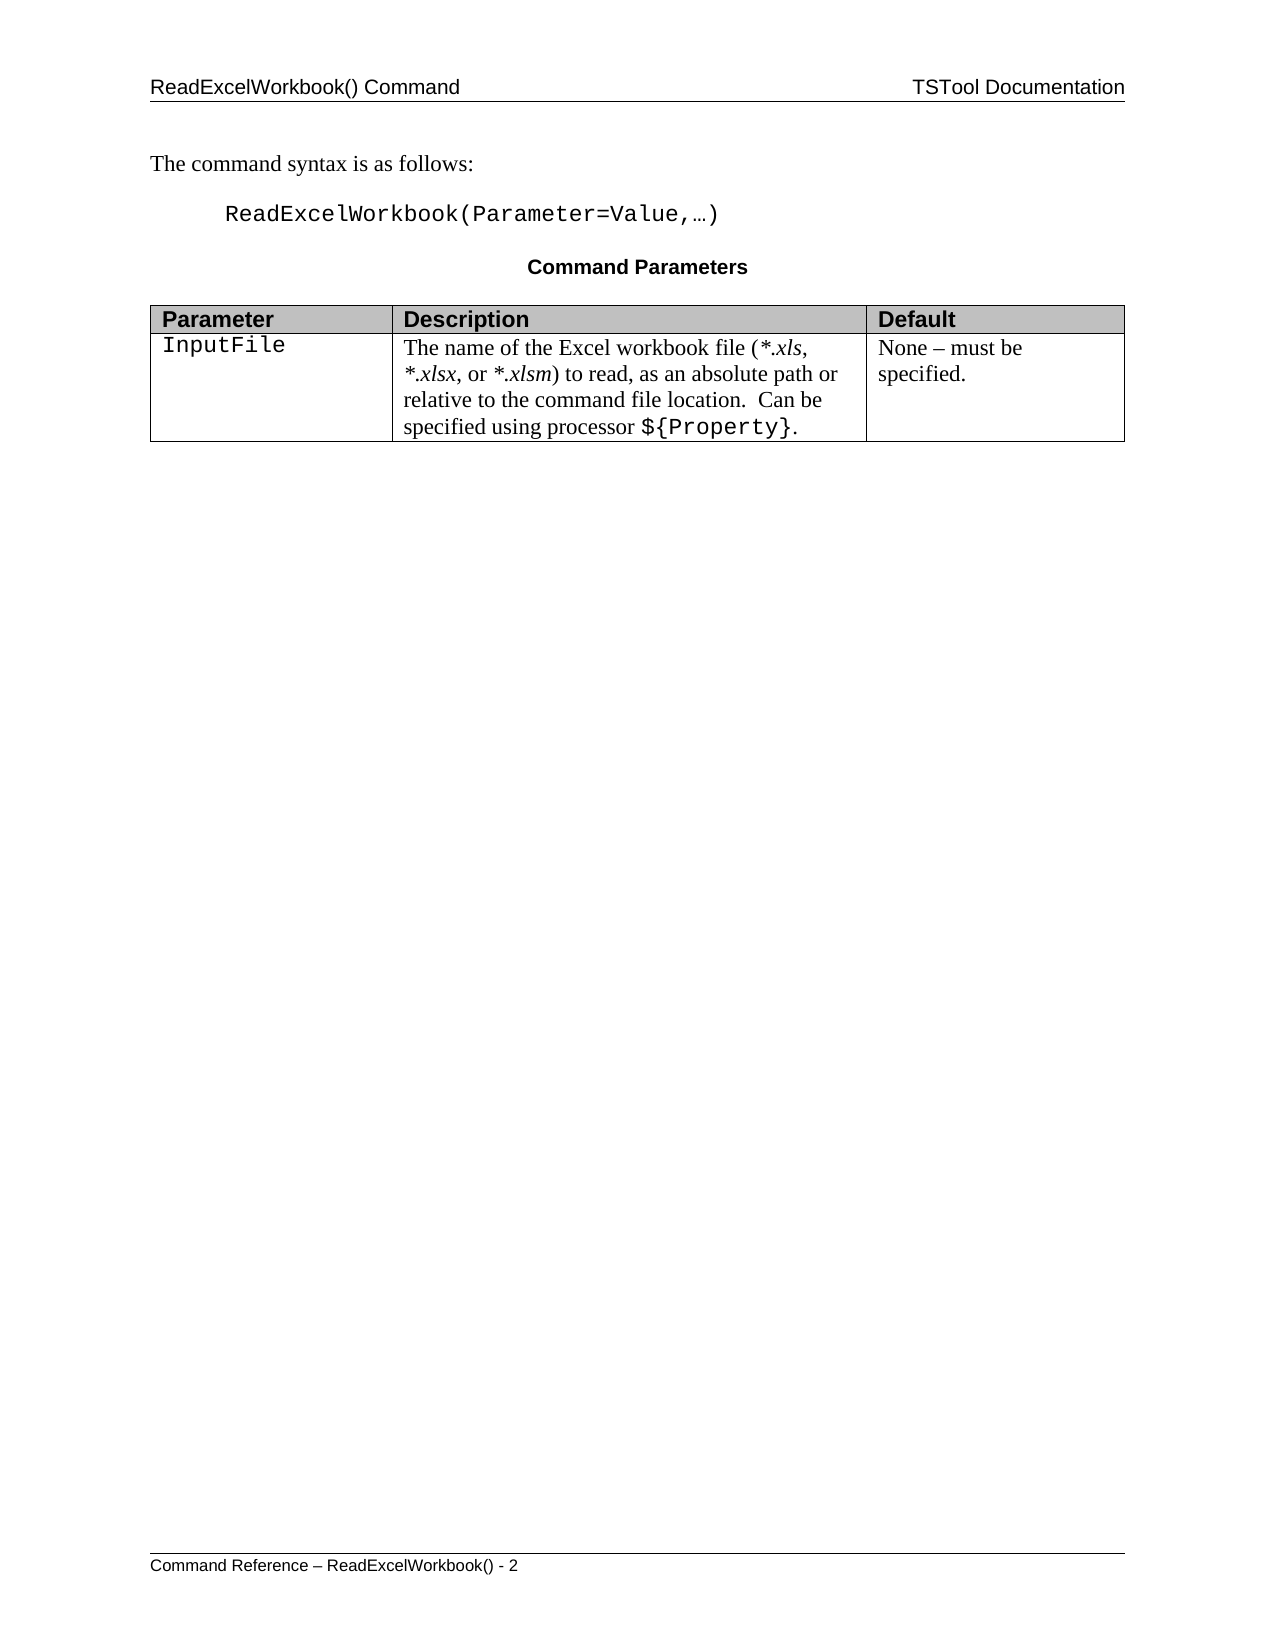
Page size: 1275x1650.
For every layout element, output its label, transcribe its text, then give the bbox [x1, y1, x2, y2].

text The command syntax is as follows: [150, 150, 1125, 176]
table_cell None – must be specified. [867, 334, 1124, 441]
table_header Parameter [151, 306, 392, 333]
title Command Parameters [150, 255, 1125, 279]
text ReadExcelWorkbook(Parameter=Value,…) [225, 203, 1125, 229]
table_header Default [867, 306, 1124, 333]
table_header Description [393, 306, 866, 333]
table_cell InputFile [151, 334, 392, 441]
table_cell The name of the Excel workbook file (*.xls, *.xlsx, or *.xlsm) to read, as an absolute path or relative to the command file location. Can be specified using processor ${Property}. [393, 334, 866, 441]
